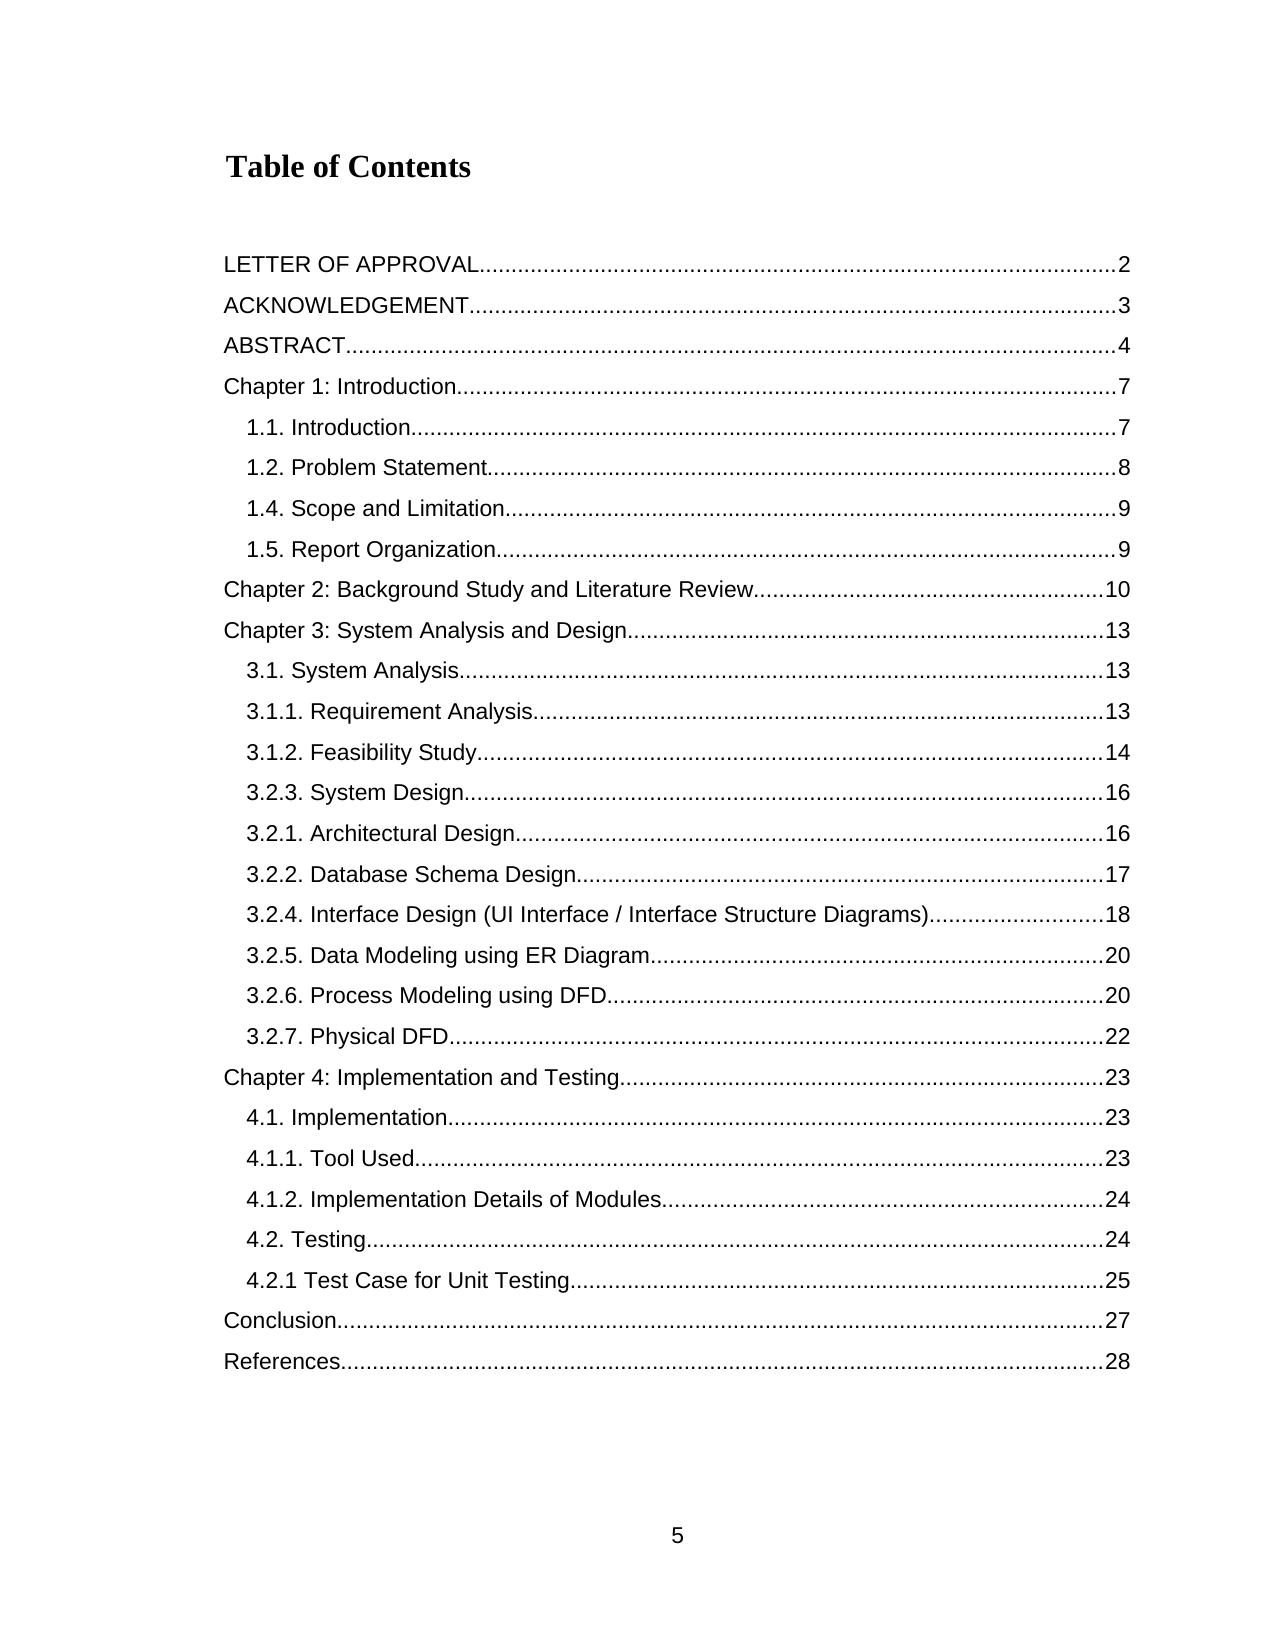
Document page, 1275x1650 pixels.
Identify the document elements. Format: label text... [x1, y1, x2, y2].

text Table of Contents [226, 148, 1132, 185]
